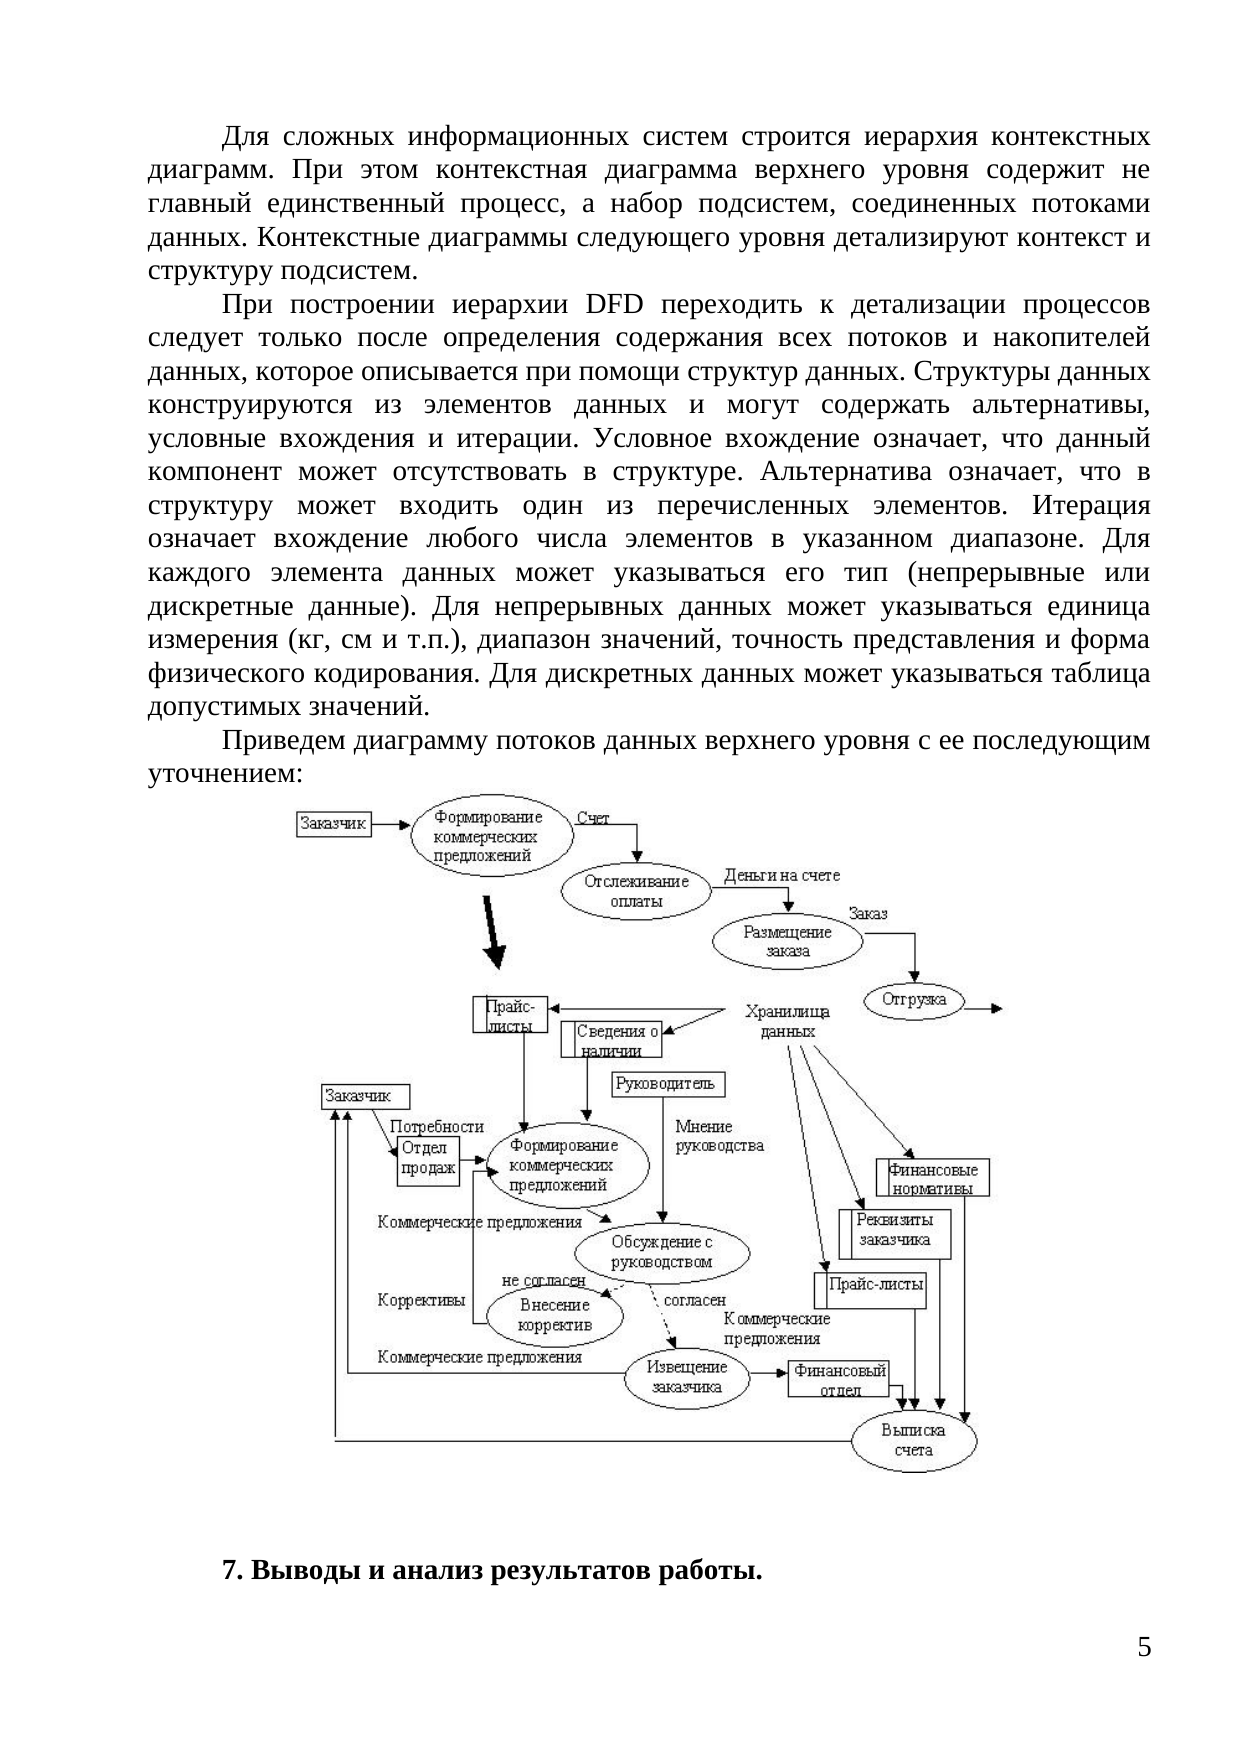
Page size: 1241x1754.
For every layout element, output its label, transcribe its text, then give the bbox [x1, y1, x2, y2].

text При построении иерархии DFD переходить к детализации процессов следует только после определения содержания всех потоков и накопителей данных, которое описывается при помощи структур данных. Структуры данных конструируются из элементов данных и могут содержать альтернативы, условные вхождения и итерации. Условное вхождение означает, что данный компонент может отсутствовать в структуре. Альтернатива означает, что в структуру может входить один из перечисленных элементов. Итерация означает вхождение любого числа элементов в указанном диапазоне. Для каждого элемента данных может указываться его тип (непрерывные или дискретные данные). Для непрерывных данных может указываться единица измерения (кг, см и т.п.), диапазон значений, точность представления и форма физического кодирования. Для дискретных данных может указываться таблица допустимых значений. [148, 286, 1152, 722]
text Для сложных информационных систем строится иерархия контекстных диаграмм. При этом контекстная диаграмма верхнего уровня содержит не главный единственный процесс, а набор подсистем, соединенных потоками данных. Контекстные диаграммы следующего уровня детализируют контекст и структуру подсистем. [148, 118, 1152, 286]
subtitle Выводы и анализ результатов работы. [148, 1552, 1152, 1586]
picture [284, 788, 1015, 1473]
text Приведем диаграмму потоков данных верхнего уровня с ее последующим уточнением: [148, 722, 1152, 789]
